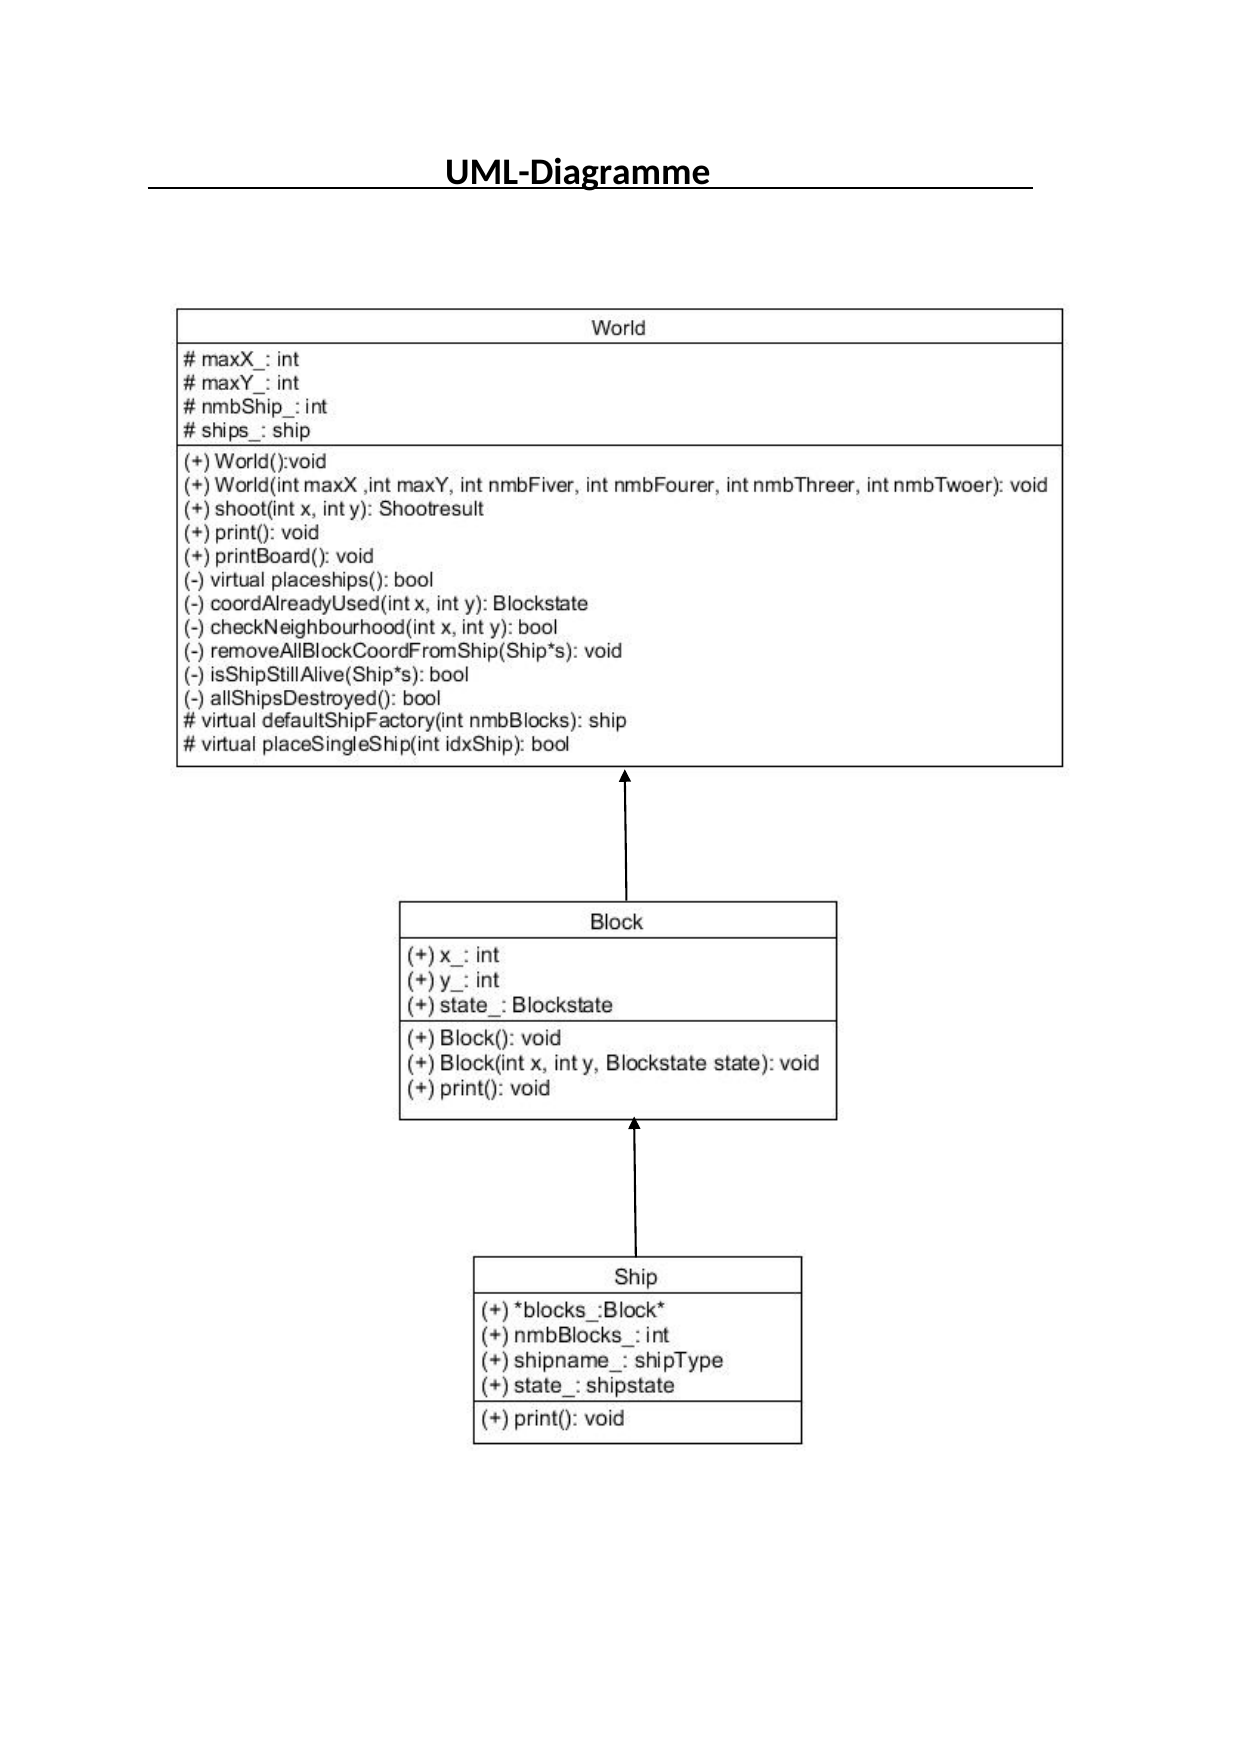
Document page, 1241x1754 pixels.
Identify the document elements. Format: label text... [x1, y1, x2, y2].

text UML-Diagramme [148, 148, 1093, 193]
picture [147, 280, 1093, 797]
picture [442, 1225, 834, 1476]
picture [368, 870, 869, 1152]
